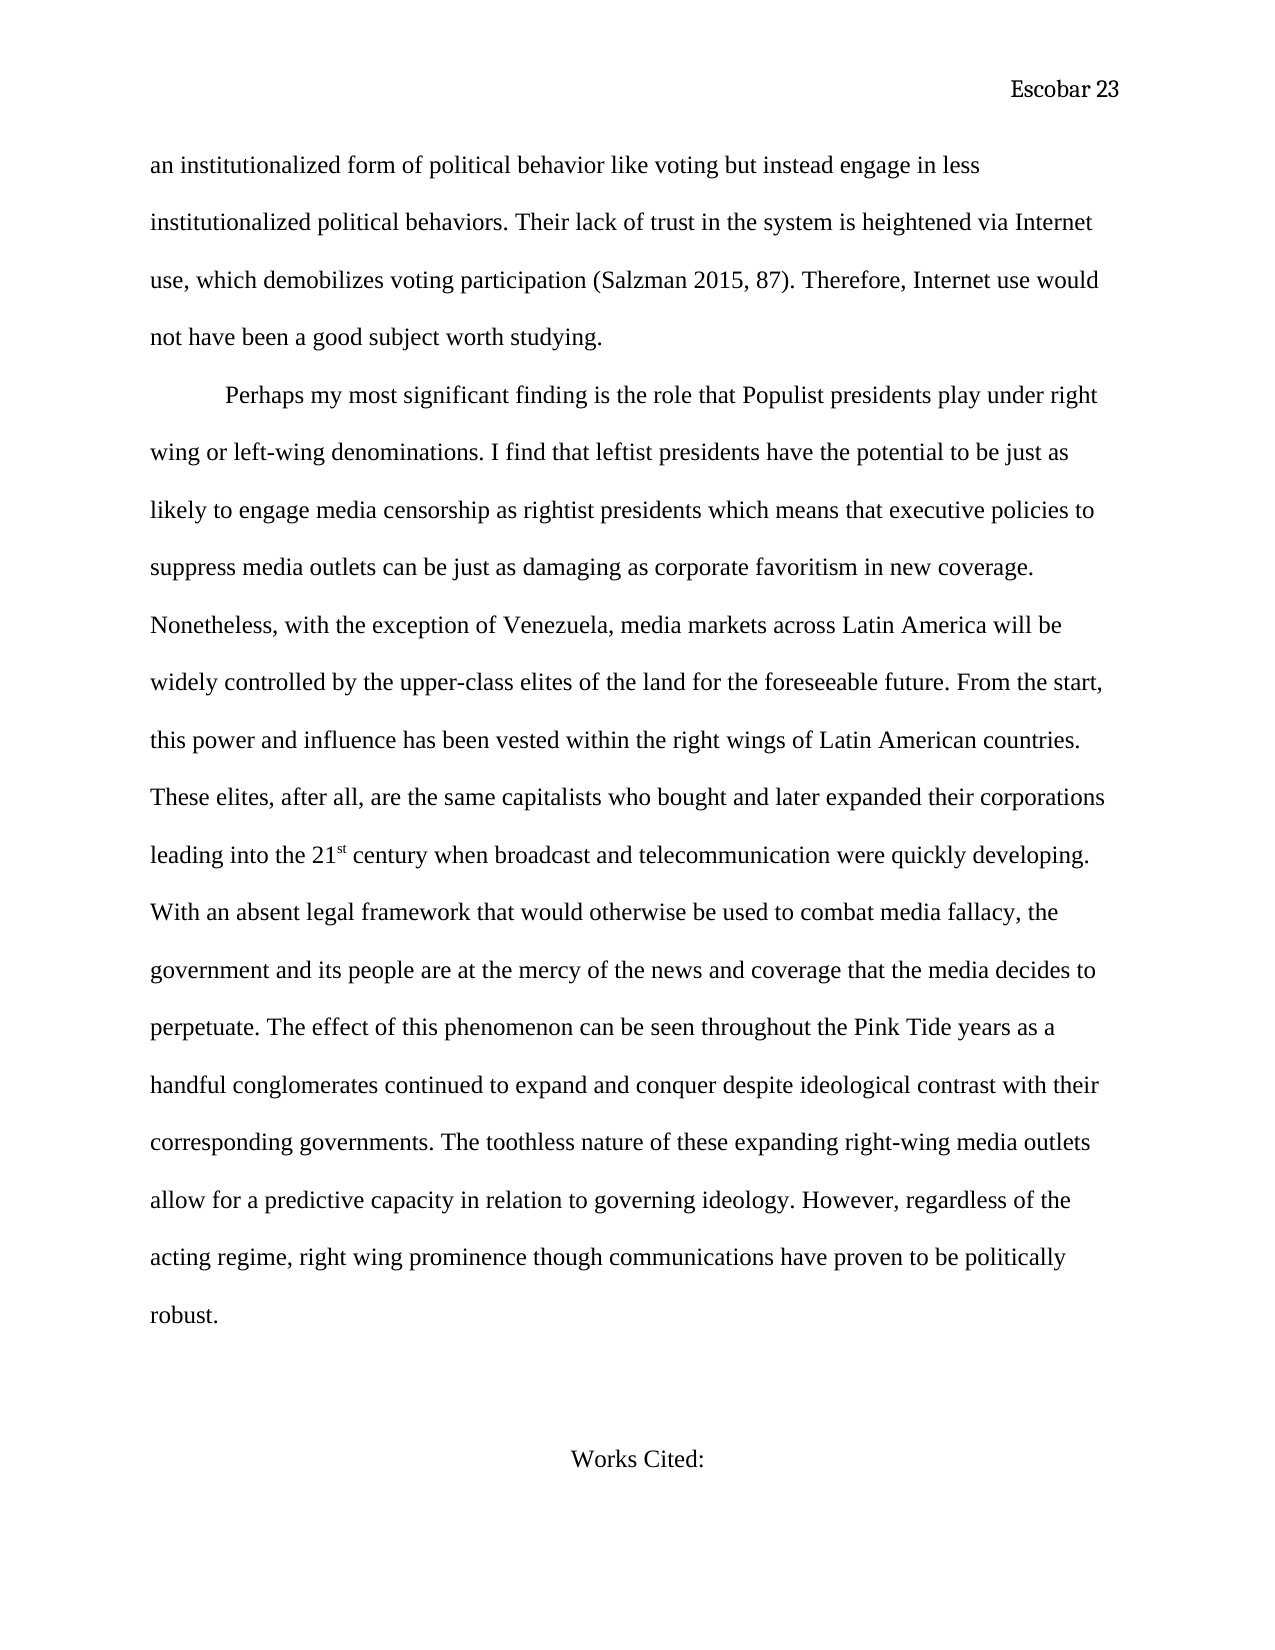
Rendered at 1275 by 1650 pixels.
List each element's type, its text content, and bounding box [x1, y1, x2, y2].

text Perhaps my most significant finding is the role that Populist presidents play under right wing or left-wing denominations. I find that leftist presidents have the potential to be just as likely to engage media censorship as rightist presidents which means that executive policies to suppress media outlets can be just as damaging as corporate favoritism in new coverage. Nonetheless, with the exception of Venezuela, media markets across Latin America will be widely controlled by the upper-class elites of the land for the foreseeable future. From the start, this power and influence has been vested within the right wings of Latin American countries. These elites, after all, are the same capitalists who bought and later expanded their corporations leading into the 21st century when broadcast and telecommunication were quickly developing. With an absent legal framework that would otherwise be used to combat media fallacy, the government and its people are at the mercy of the news and coverage that the media decides to perpetuate. The effect of this phenomenon can be seen throughout the Pink Tide years as a handful conglomerates continued to expand and conquer despite ideological contrast with their corresponding governments. The toothless nature of these expanding right-wing media outlets allow for a predictive capacity in relation to governing ideology. However, regardless of the acting regime, right wing prominence though communications have proven to be politically robust. [150, 380, 1125, 1329]
text Works Cited: [150, 1444, 1125, 1472]
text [150, 150, 1125, 351]
